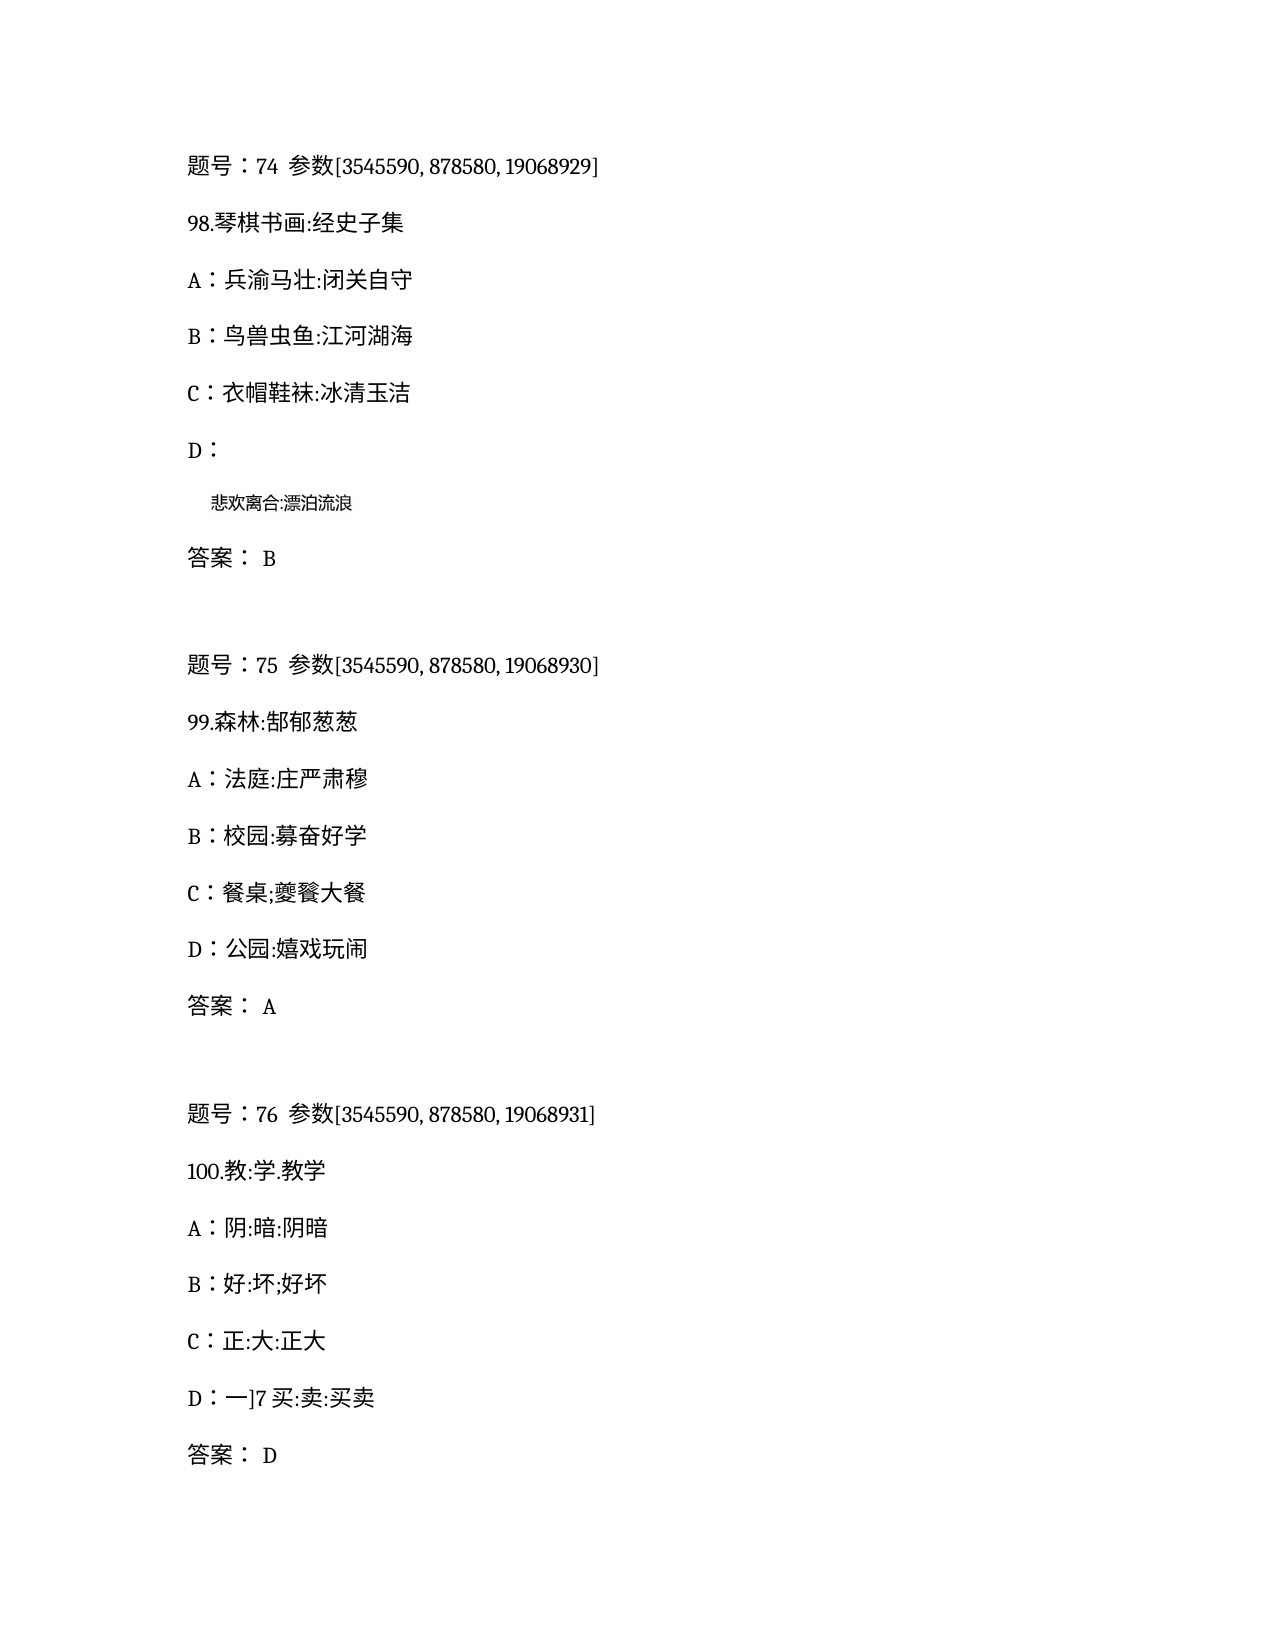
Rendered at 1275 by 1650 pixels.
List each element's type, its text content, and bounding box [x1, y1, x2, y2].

picture [206, 490, 357, 516]
text A：法庭:庄严肃穆 [187, 763, 1087, 794]
text 题号：74 参数[3545590, 878580, 19068929] [187, 150, 1087, 181]
text 99.森林:郜郁葱葱 [187, 706, 1087, 737]
text A：兵渝马壮:闭关自守 [187, 263, 1087, 295]
text A：阴:暗:阴暗 [187, 1211, 1087, 1243]
text B：鸟兽虫鱼:江河湖海 [187, 320, 1087, 352]
text 答案： B [187, 542, 1087, 573]
text 答案： D [187, 1438, 1087, 1470]
text 答案： A [187, 990, 1087, 1021]
text B：校园:募奋好学 [187, 820, 1087, 851]
text 题号：75 参数[3545590, 878580, 19068930] [187, 649, 1087, 681]
text 题号：76 参数[3545590, 878580, 19068931] [187, 1098, 1087, 1129]
text C：衣帽鞋袜:冰清玉洁 [187, 377, 1087, 408]
text 98.琴棋书画:经史子集 [187, 207, 1087, 238]
text B：好:坏;好坏 [187, 1268, 1087, 1299]
text D：一]7买:卖:买卖 [187, 1382, 1087, 1413]
text 100.教:学.教学 [187, 1155, 1087, 1186]
text C：正:大:正大 [187, 1325, 1087, 1356]
text D：公园:嬉戏玩闹 [187, 933, 1087, 964]
text C：餐桌;夔餮大餐 [187, 877, 1087, 908]
text D： [187, 434, 1087, 465]
